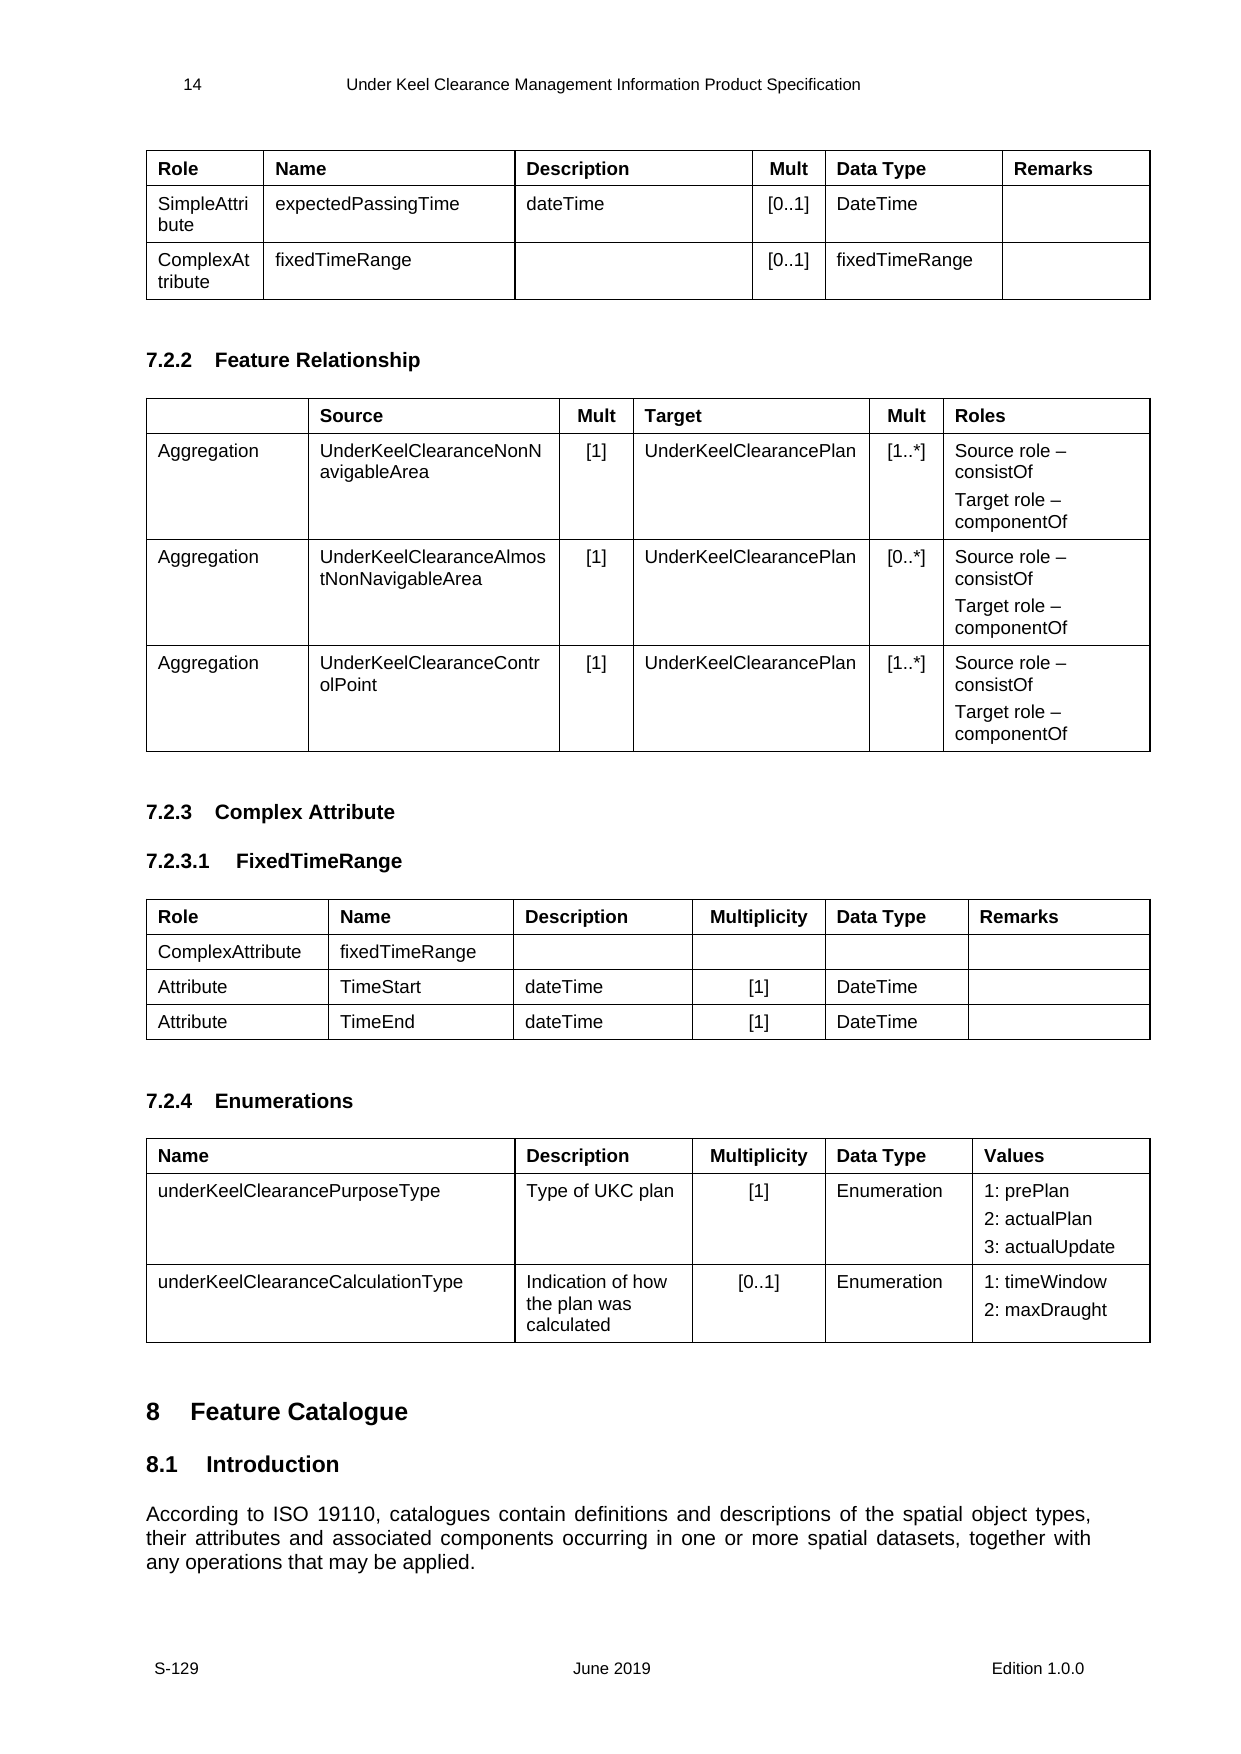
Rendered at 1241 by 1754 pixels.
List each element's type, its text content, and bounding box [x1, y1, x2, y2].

table_cell Attribute [147, 970, 328, 1004]
table_cell UnderKeelClearanceControlPoint [309, 646, 559, 751]
table_cell SimpleAttribute [147, 186, 263, 242]
table_header [147, 399, 308, 432]
table_header Description [516, 151, 752, 185]
table_header Mult [870, 399, 943, 432]
table_cell DateTime [826, 970, 968, 1004]
table_cell Aggregation [147, 646, 308, 751]
table_header Description [516, 1139, 692, 1173]
table_cell dateTime [514, 1005, 692, 1039]
table_cell TimeStart [329, 970, 513, 1004]
table_header Name [264, 151, 514, 185]
table_cell underKeelClearancePurposeType [147, 1174, 514, 1264]
table_cell 1: timeWindow 2: maxDraught [973, 1265, 1149, 1342]
table_cell UnderKeelClearancePlan [634, 434, 869, 538]
table_cell UnderKeelClearancePlan [634, 540, 869, 644]
table_header Mult [753, 151, 825, 185]
table_header Mult [560, 399, 633, 432]
table_cell Attribute [147, 1005, 328, 1039]
table_cell [0..*] [870, 540, 943, 644]
table_cell [1] [693, 1174, 825, 1264]
table_cell [826, 935, 968, 969]
table_cell Type of UKC plan [516, 1174, 692, 1264]
table_cell DateTime [826, 186, 1002, 242]
table_header Role [147, 151, 263, 185]
table_cell UnderKeelClearancePlan [634, 646, 869, 751]
table_cell Indication of how the plan was calculated [516, 1265, 692, 1342]
table_header Multiplicity [693, 1139, 825, 1173]
subtitle Enumerations [146, 1089, 1092, 1113]
table_cell Enumeration [826, 1265, 972, 1342]
table_cell [1003, 243, 1149, 298]
table_cell [1..*] [870, 434, 943, 538]
table_header Name [329, 900, 513, 934]
table_cell fixedTimeRange [329, 935, 513, 969]
table_header Remarks [1003, 151, 1149, 185]
subtitle Introduction [146, 1451, 1092, 1477]
table_cell UnderKeelClearanceAlmostNonNavigableArea [309, 540, 559, 644]
table_cell [1] [560, 646, 633, 751]
table_cell Source role – consistOf Target role –componentOf [944, 540, 1149, 644]
table_cell [1] [693, 970, 825, 1004]
table_cell [0..1] [753, 243, 825, 298]
table_cell DateTime [826, 1005, 968, 1039]
table_cell [0..1] [753, 186, 825, 242]
table_cell dateTime [516, 186, 752, 242]
table_cell [1] [560, 540, 633, 644]
table_cell underKeelClearanceCalculationType [147, 1265, 514, 1342]
table_cell dateTime [514, 970, 692, 1004]
table_header Name [147, 1139, 514, 1173]
table_cell [1] [693, 1005, 825, 1039]
table_cell Enumeration [826, 1174, 972, 1264]
table_cell Source role – consistOf Target role –componentOf [944, 646, 1149, 751]
table_cell Source role – consistOf Target role – componentOf [944, 434, 1149, 538]
table_cell [969, 970, 1149, 1004]
table_cell [1003, 186, 1149, 242]
table_cell [969, 1005, 1149, 1039]
subtitle FixedTimeRange [146, 849, 1092, 873]
table_cell Aggregation [147, 434, 308, 538]
table_cell [969, 935, 1149, 969]
table_header Role [147, 900, 328, 934]
table_header Source [309, 399, 559, 432]
table_cell fixedTimeRange [826, 243, 1002, 298]
table_header Data Type [826, 151, 1002, 185]
table_cell 1: prePlan 2: actualPlan 3: actualUpdate [973, 1174, 1149, 1264]
table_header Data Type [826, 900, 968, 934]
table_cell ComplexAttribute [147, 243, 263, 298]
table_cell [0..1] [693, 1265, 825, 1342]
table_header Roles [944, 399, 1149, 432]
table_header Multiplicity [693, 900, 825, 934]
table_cell [1..*] [870, 646, 943, 751]
table_header Data Type [826, 1139, 972, 1173]
table_cell Aggregation [147, 540, 308, 644]
table_cell UnderKeelClearanceNonNavigableArea [309, 434, 559, 538]
table_cell fixedTimeRange [264, 243, 514, 298]
table_cell [1] [560, 434, 633, 538]
subtitle Feature Relationship [146, 348, 1092, 372]
table_header Values [973, 1139, 1149, 1173]
table_cell [514, 935, 692, 969]
subtitle Complex Attribute [146, 801, 1092, 824]
subtitle Feature Catalogue [146, 1397, 1092, 1426]
text According to ISO 19110, catalogues contain definitions and descriptions of the spatial object types, their attributes and associated components occurring in one or more spatial datasets, together with any operations that may be applied. [146, 1502, 1092, 1574]
table_cell ComplexAttribute [147, 935, 328, 969]
table_header Remarks [969, 900, 1149, 934]
table_header Description [514, 900, 692, 934]
table_cell TimeEnd [329, 1005, 513, 1039]
table_cell expectedPassingTime [264, 186, 514, 242]
table_header Target [634, 399, 869, 432]
table_cell [516, 243, 752, 298]
table_cell [693, 935, 825, 969]
